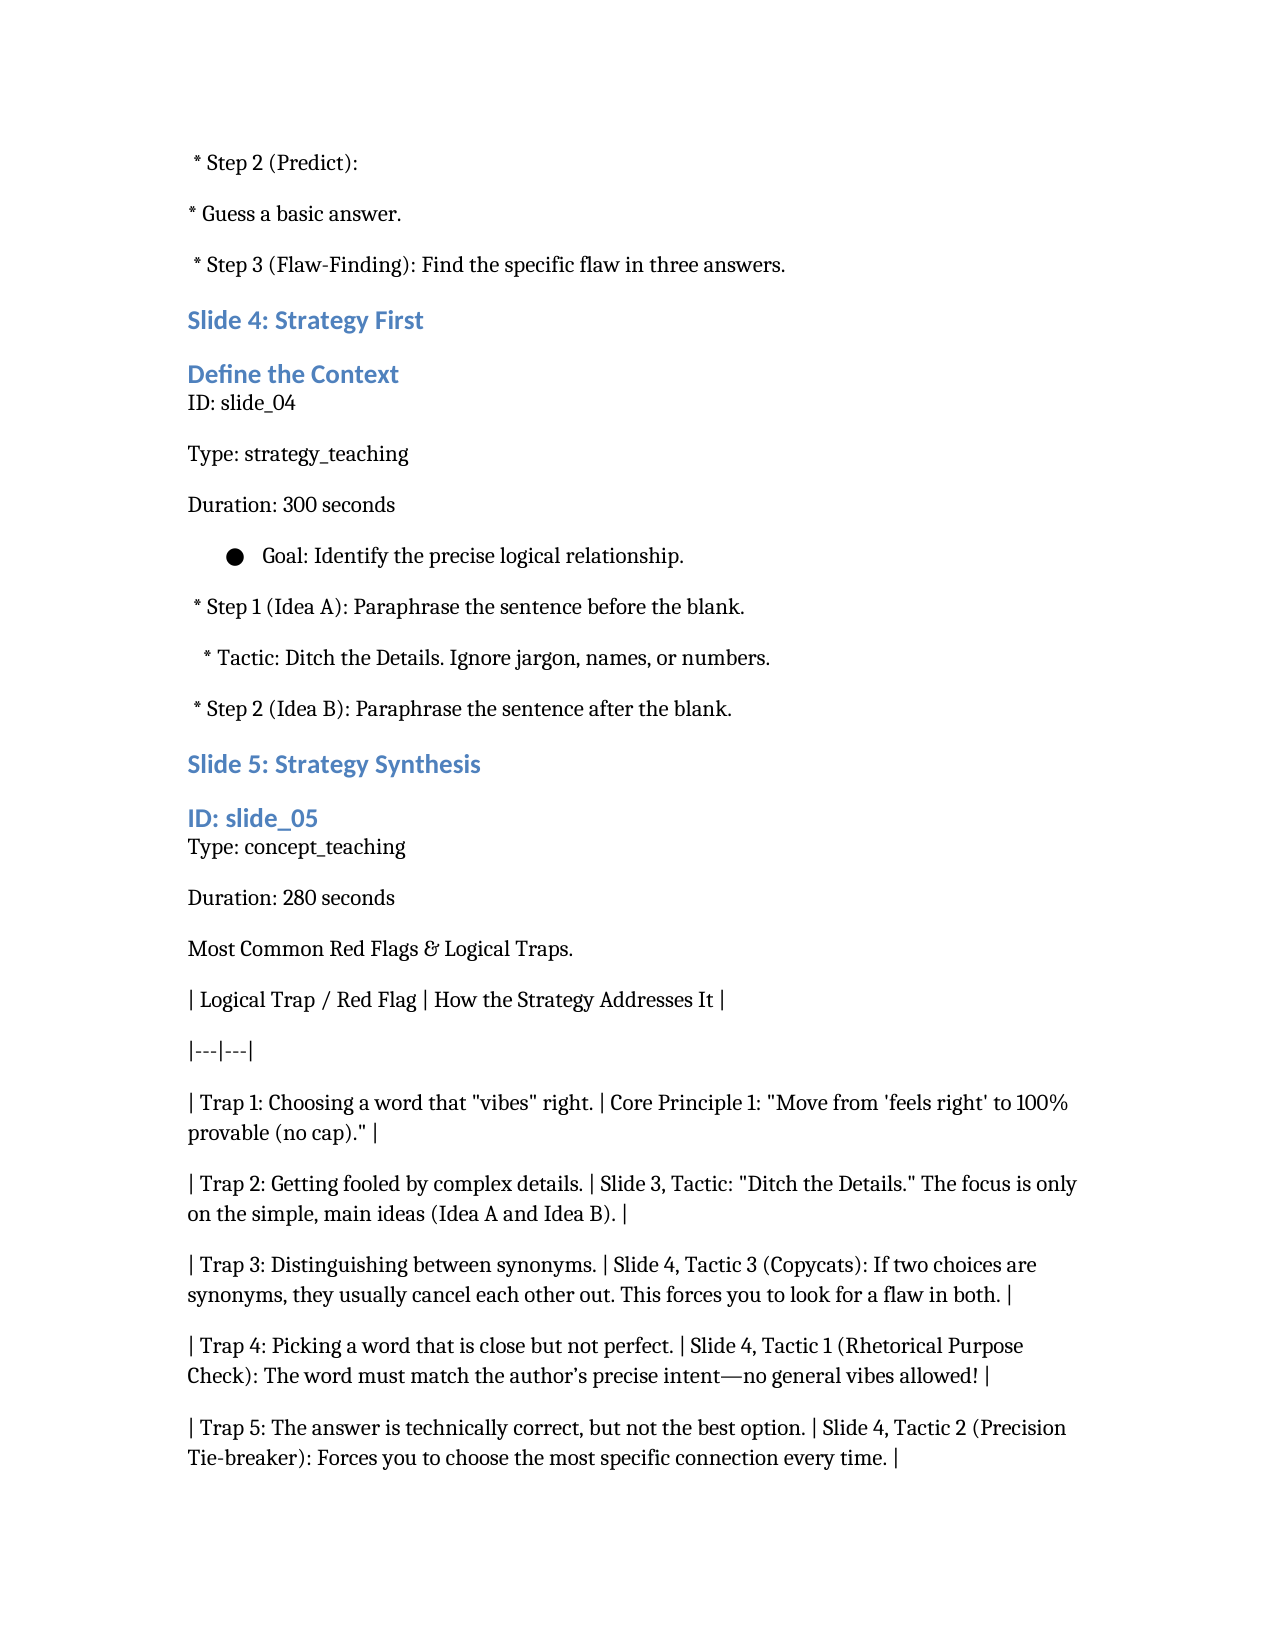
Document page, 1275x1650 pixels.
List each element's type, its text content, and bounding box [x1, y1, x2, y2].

text * Guess a basic answer. [187, 201, 1087, 227]
subtitle Slide 4: Strategy First [187, 303, 1087, 336]
text * Tactic: Ditch the Details. Ignore jargon, names, or numbers. [187, 645, 1087, 672]
text | Trap 2: Getting fooled by complex details. | Slide 3, Tactic: "Ditch the Details." The focus is only on the simple, main ideas (Idea A and Idea B). | [187, 1171, 1087, 1227]
text * Step 2 (Predict): [187, 150, 1087, 176]
text Duration: 300 seconds [187, 492, 1087, 518]
text Most Common Red Flags & Logical Traps. [187, 936, 1087, 963]
text | Trap 4: Picking a word that is close but not perfect. | Slide 4, Tactic 1 (Rhetorical Purpose Check): The word must match the author’s precise intent—no general vibes allowed! | [187, 1333, 1087, 1390]
text |---|---| [187, 1038, 1087, 1065]
text Type: concept_teaching [187, 834, 1087, 861]
text | Trap 3: Distinguishing between synonyms. | Slide 4, Tactic 3 (Copycats): If two choices are synonyms, they usually cancel each other out. This forces you to look for a flaw in both. | [187, 1252, 1087, 1308]
text * Step 2 (Idea B): Paraphrase the sentence after the blank. [187, 696, 1087, 723]
list Goal: Identify the precise logical relationship. [225, 543, 1087, 569]
text ID: slide_04 [187, 390, 1087, 416]
text | Trap 1: Choosing a word that "vibes" right. | Core Principle 1: "Move from 'feels right' to 100% provable (no cap)." | [187, 1089, 1087, 1146]
subtitle Define the Context [187, 357, 1087, 390]
text | Logical Trap / Red Flag | How the Strategy Addresses It | [187, 987, 1087, 1014]
text | Trap 5: The answer is technically correct, but not the best option. | Slide 4, Tactic 2 (Precision Tie-breaker): Forces you to choose the most specific connection every time. | [187, 1414, 1087, 1471]
text * Step 3 (Flaw-Finding): Find the specific flaw in three answers. [187, 252, 1087, 278]
text * Step 1 (Idea A): Paraphrase the sentence before the blank. [187, 594, 1087, 621]
subtitle Slide 5: Strategy Synthesis [187, 747, 1087, 780]
text Type: strategy_teaching [187, 441, 1087, 467]
subtitle ID: slide_05 [187, 801, 1087, 834]
text Duration: 280 seconds [187, 885, 1087, 912]
